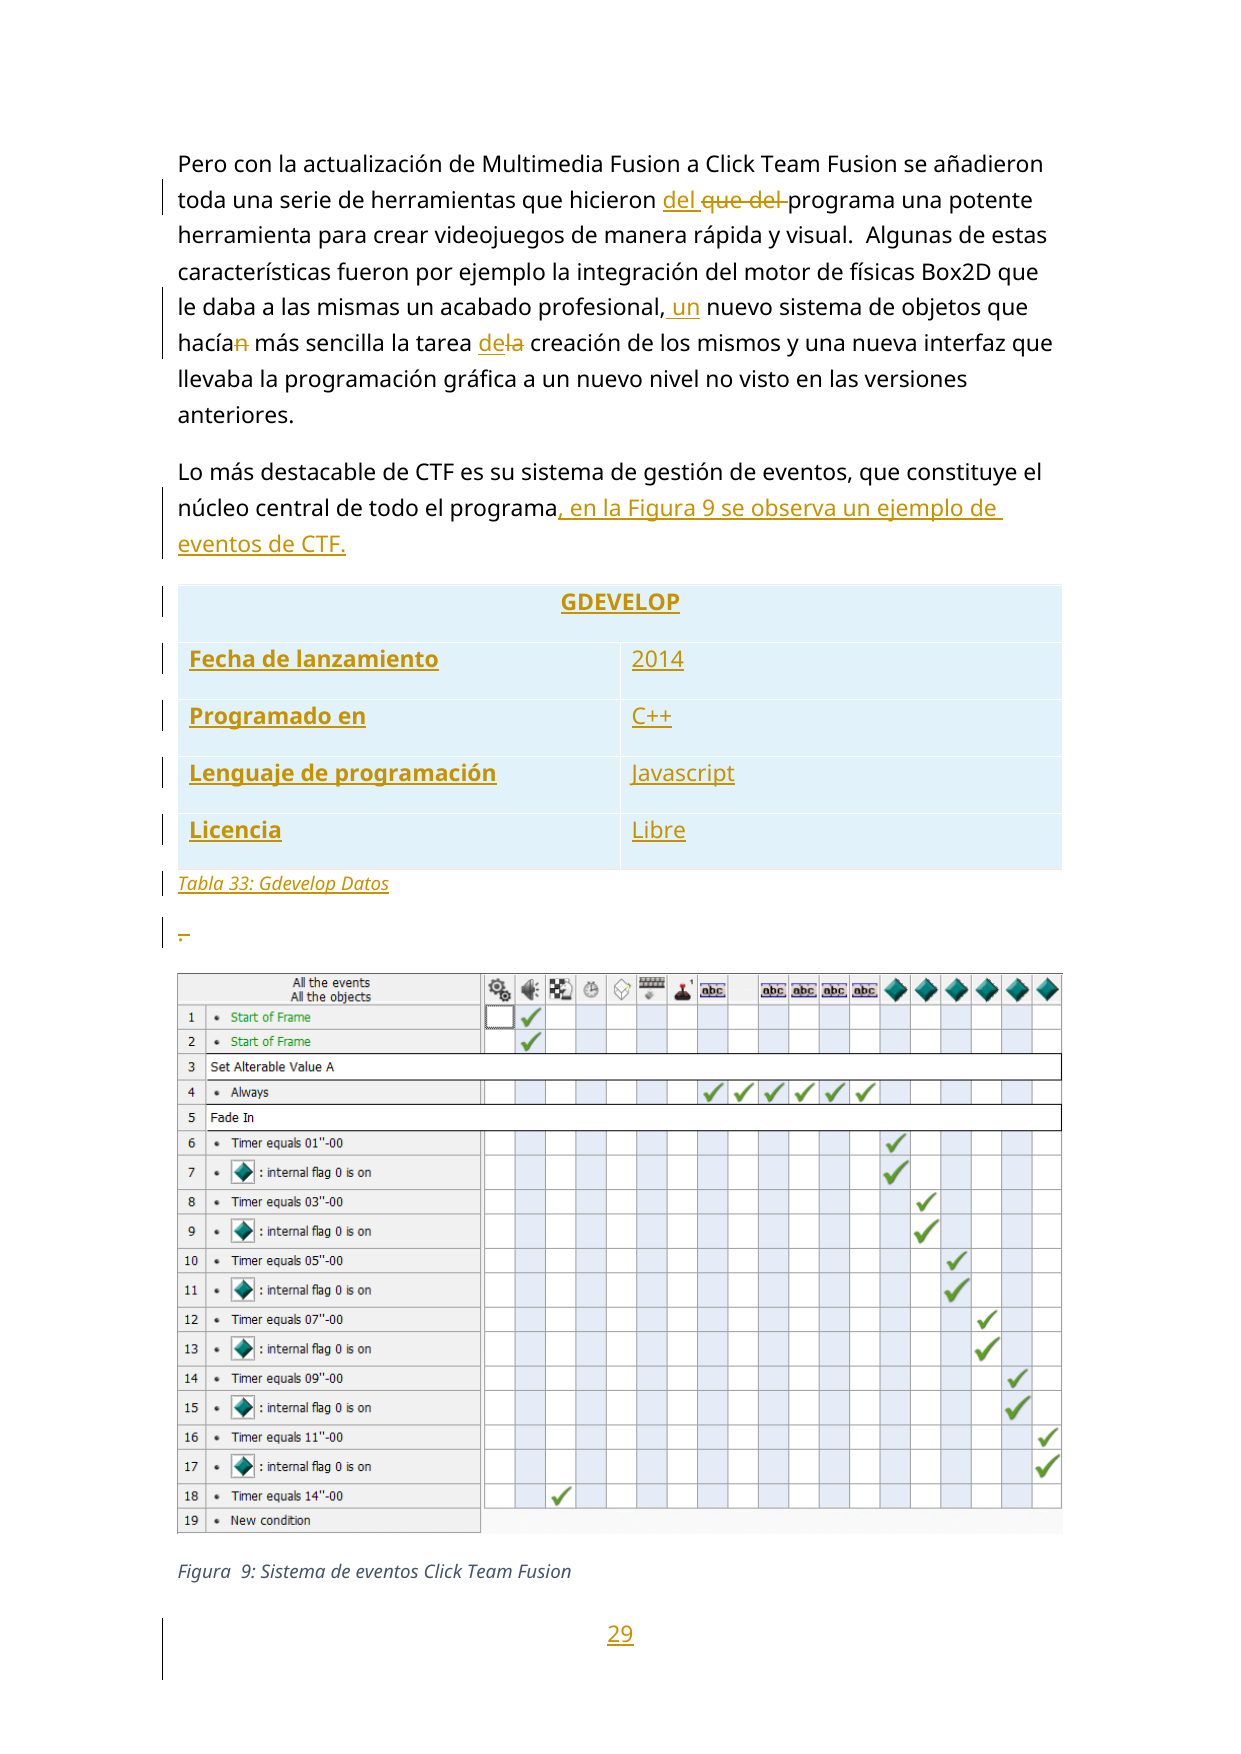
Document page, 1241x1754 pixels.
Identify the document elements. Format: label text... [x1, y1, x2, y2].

text Lo más destacable de CTF es su sistema de gestión de eventos, que constituye el núcleo central de todo el programa [177, 456, 1063, 559]
picture [177, 973, 1063, 1534]
text Pero con la actualización de Multimedia Fusion a Click Team Fusion se añadieron toda una serie de herramientas que hicieron programa una potente herramienta para crear videojuegos de manera rápida y visual. Algunas de estas características fueron por ejemplo la integración del motor de físicas Box2D que le daba a las mismas un acabado profesional, nuevo sistema de objetos que hacía más sencilla la tarea creación de los mismos y una nueva interfaz que llevaba la programación gráfica a un nuevo nivel no visto en las versiones anteriores. [177, 148, 1063, 430]
